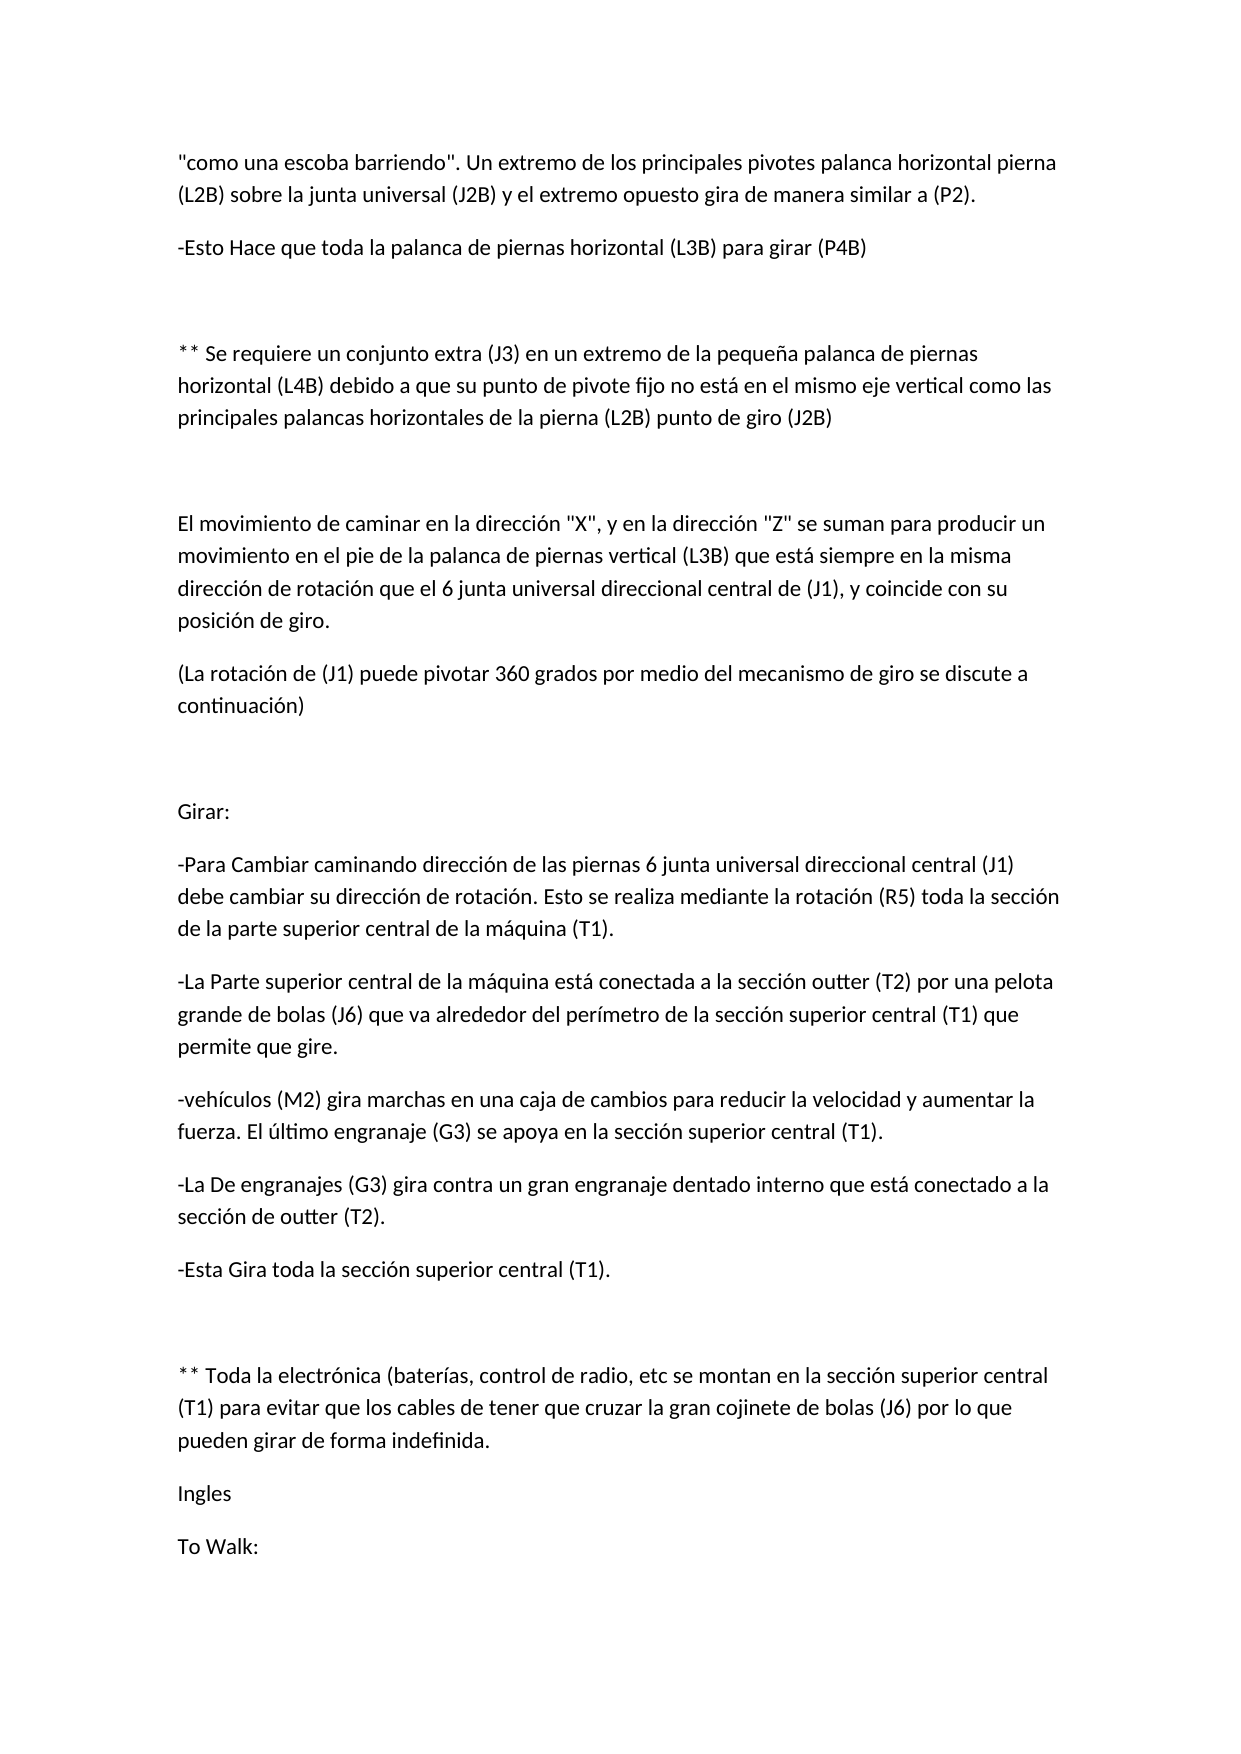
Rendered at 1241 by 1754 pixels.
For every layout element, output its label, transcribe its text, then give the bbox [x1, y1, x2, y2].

text ** Se requiere un conjunto extra (J3) en un extremo de la pequeña palanca de piernas horizontal (L4B) debido a que su punto de pivote fijo no está en el mismo eje vertical como las principales palancas horizontales de la pierna (L2B) punto de giro (J2B) [177, 339, 1063, 431]
text -Esto Hace que toda la palanca de piernas horizontal (L3B) para girar (P4B) [177, 233, 1063, 261]
text -La De engranajes (G3) gira contra un gran engranaje dentado interno que está conectado a la sección de outter (T2). [177, 1170, 1063, 1230]
text Ingles [177, 1479, 1063, 1507]
text -Para Cambiar caminando dirección de las piernas 6 junta universal direccional central (J1) debe cambiar su dirección de rotación. Esto se realiza mediante la rotación (R5) toda la sección de la parte superior central de la máquina (T1). [177, 850, 1063, 942]
text (La rotación de (J1) puede pivotar 360 grados por medio del mecanismo de giro se discute a continuación) [177, 659, 1063, 719]
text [177, 148, 1063, 208]
text ** Toda la electrónica (baterías, control de radio, etc se montan en la sección superior central (T1) para evitar que los cables de tener que cruzar la gran cojinete de bolas (J6) por lo que pueden girar de forma indefinida. [177, 1361, 1063, 1454]
text -La Parte superior central de la máquina está conectada a la sección outter (T2) por una pelota grande de bolas (J6) que va alrededor del perímetro de la sección superior central (T1) que permite que gire. [177, 967, 1063, 1060]
text El movimiento de caminar en la dirección "X", y en la dirección "Z" se suman para producir un movimiento en el pie de la palanca de piernas vertical (L3B) que está siempre en la misma dirección de rotación que el 6 junta universal direccional central de (J1), y coincide con su posición de giro. [177, 509, 1063, 634]
text -Esta Gira toda la sección superior central (T1). [177, 1255, 1063, 1283]
text Girar: [177, 797, 1063, 825]
text -vehículos (M2) gira marchas en una caja de cambios para reducir la velocidad y aumentar la fuerza. El último engranaje (G3) se apoya en la sección superior central (T1). [177, 1085, 1063, 1145]
text To Walk: [177, 1532, 1063, 1560]
